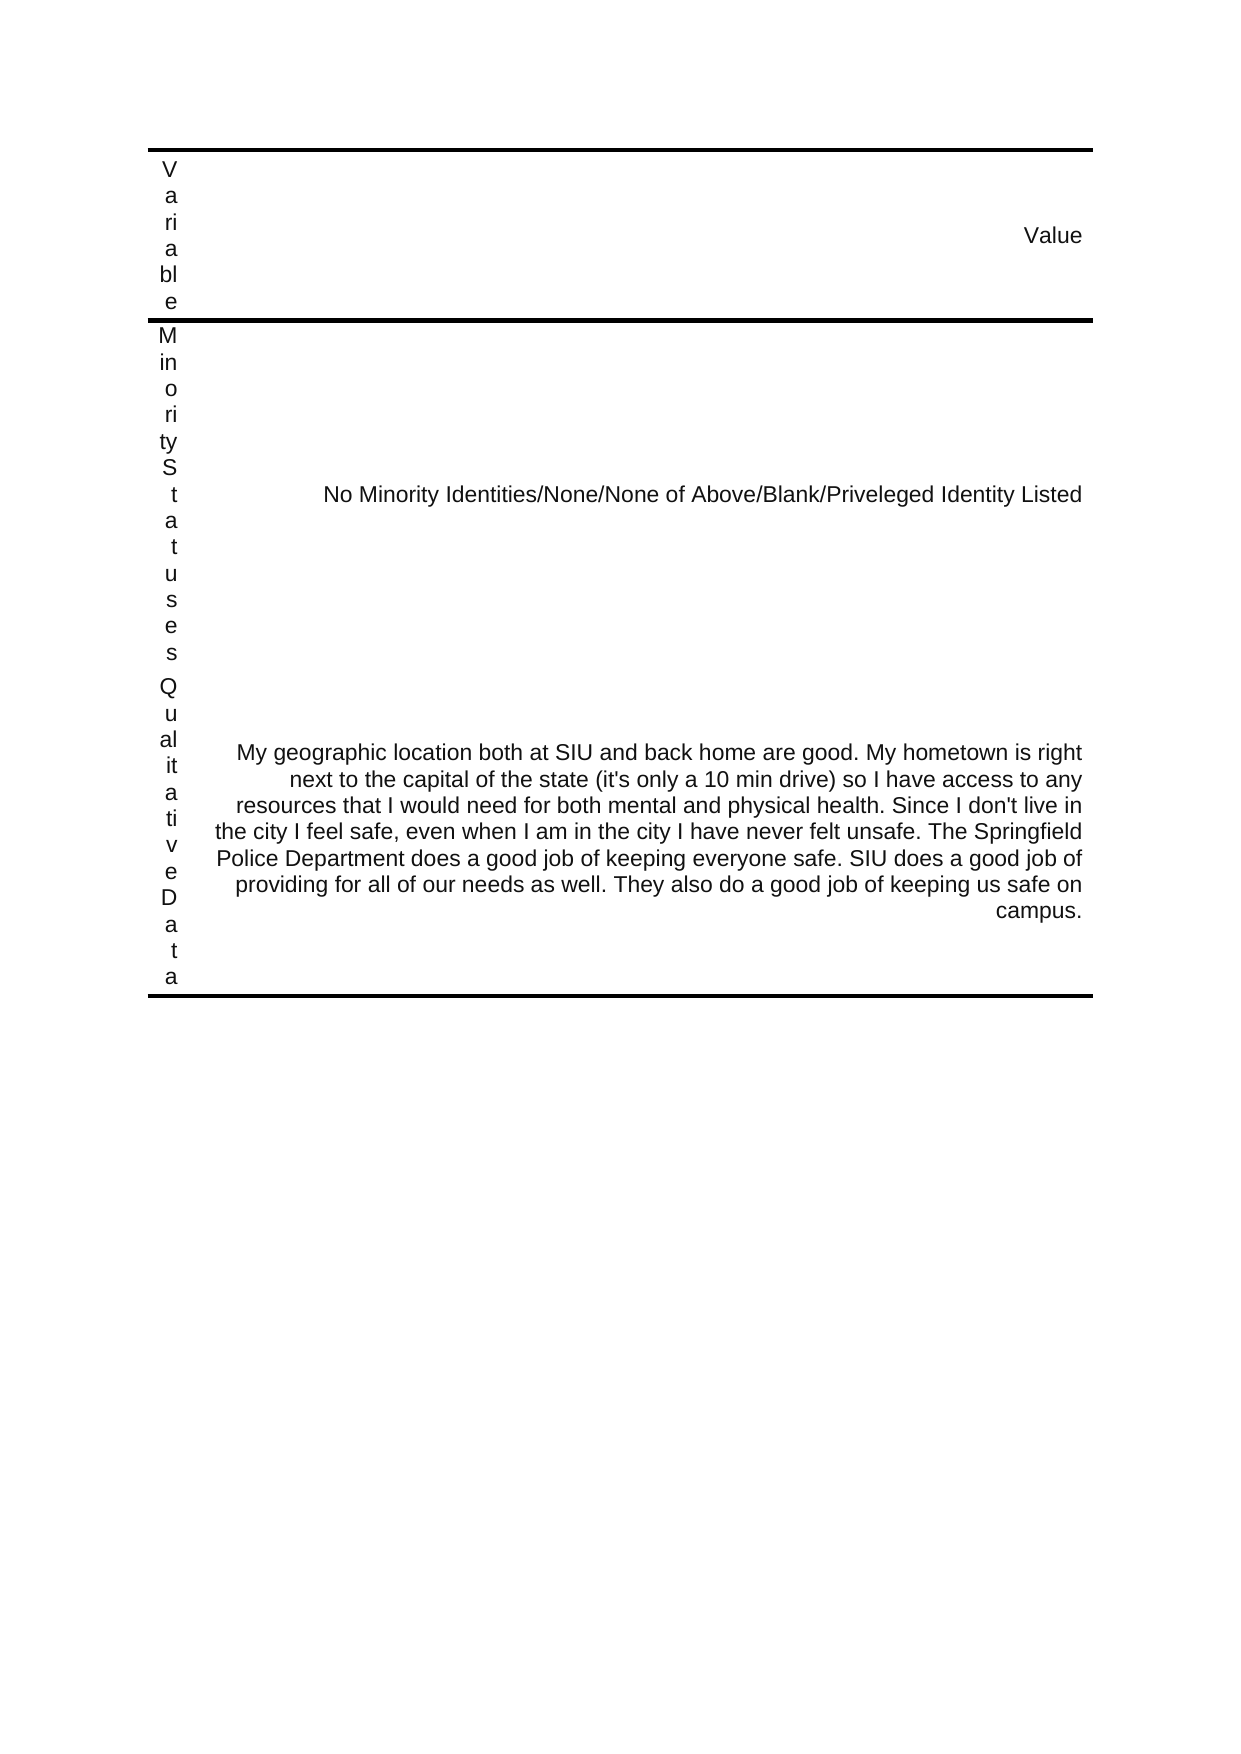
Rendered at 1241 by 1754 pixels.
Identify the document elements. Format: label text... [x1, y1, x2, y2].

table_header Variable [148, 152, 187, 318]
table_cell No Minority Identities/None/None of Above/Blank/Priveleged Identity Listed [188, 323, 1093, 669]
table_cell Minority Statuses [148, 323, 187, 669]
table_header Value [188, 152, 1093, 318]
table_cell Qualitative Data [148, 669, 187, 994]
table_cell My geographic location both at SIU and back home are good. My hometown is right next to the capital of the state (it's only a 10 min drive) so I have access to any resources that I would need for both mental and physical health. Since I don't live in the city I feel safe, even when I am in the city I have never felt unsafe. The Springfield Police Department does a good job of keeping everyone safe. SIU does a good job of providing for all of our needs as well. They also do a good job of keeping us safe on campus. [188, 669, 1093, 994]
